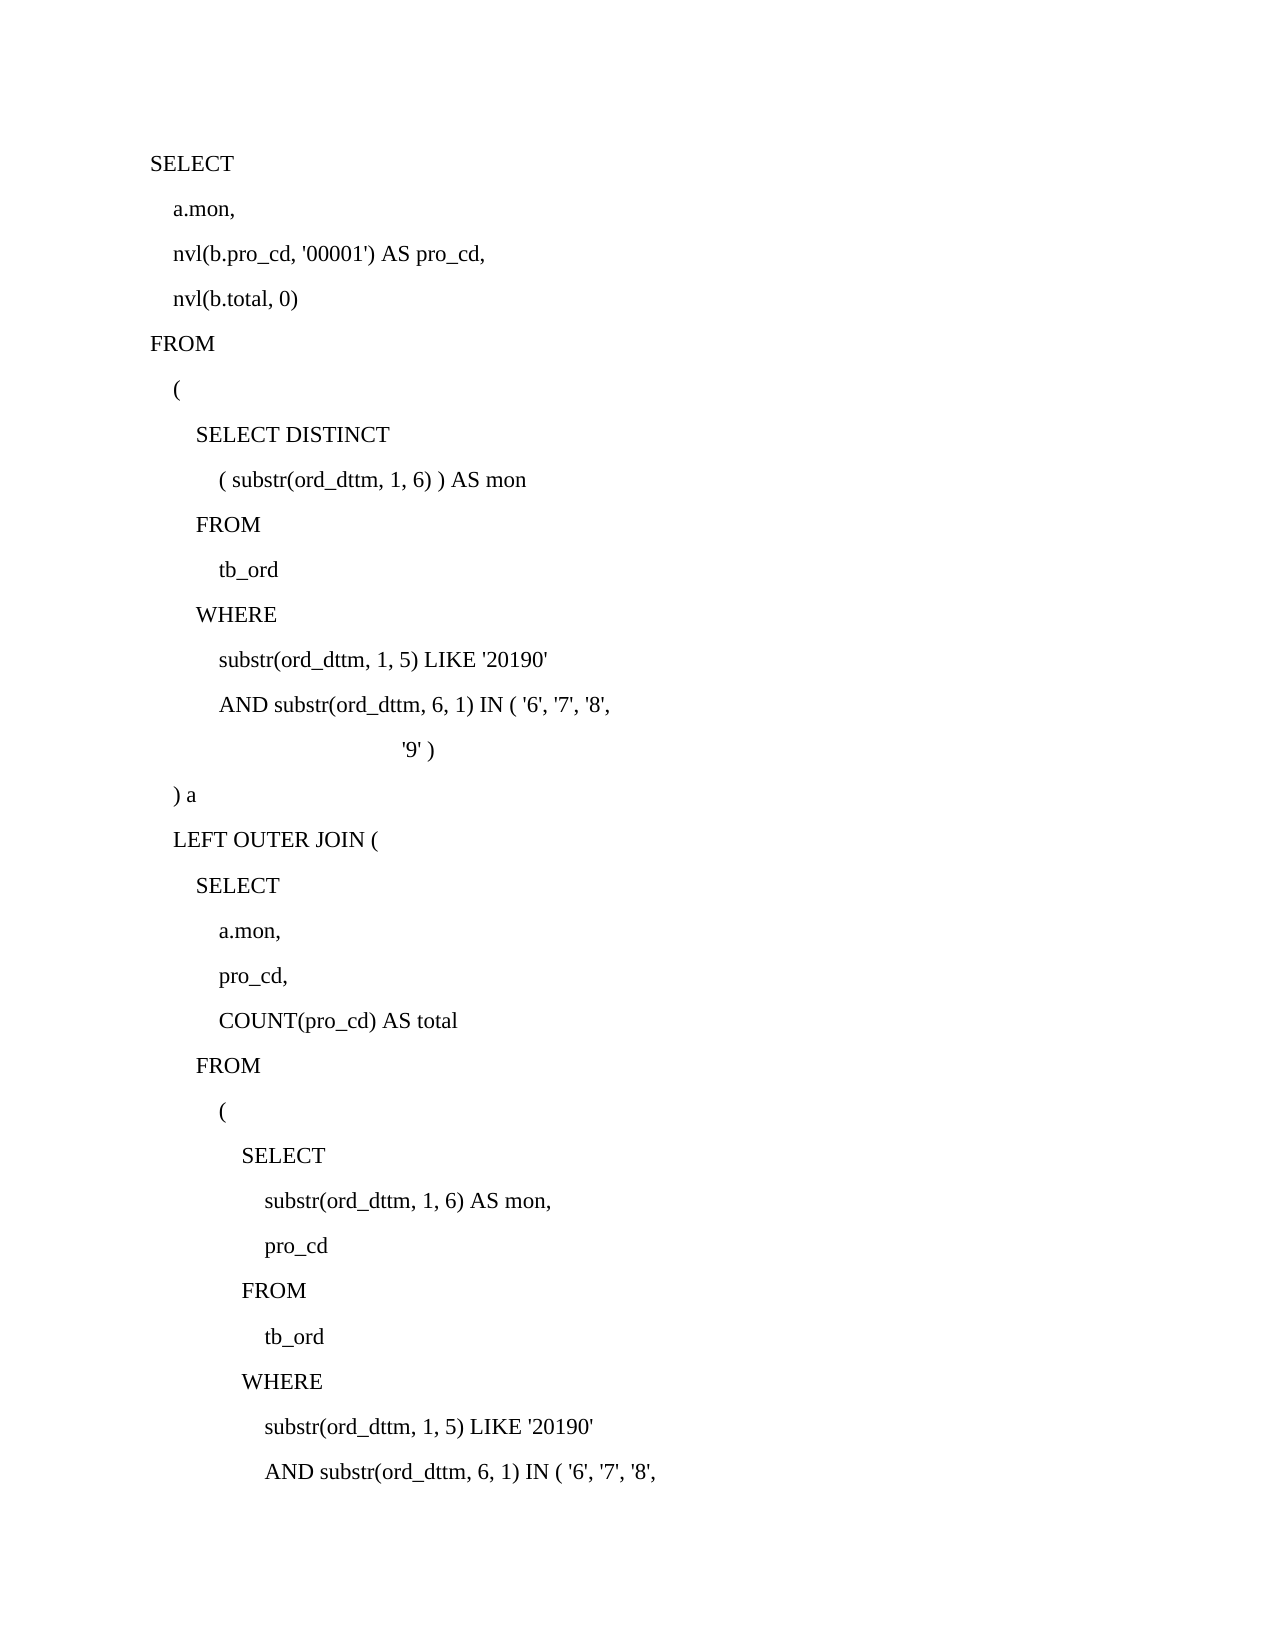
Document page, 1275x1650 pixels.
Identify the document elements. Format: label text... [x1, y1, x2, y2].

text SELECT [150, 872, 1125, 898]
text nvl(b.pro_cd, '00001') AS pro_cd, [150, 240, 1125, 267]
text ( [150, 376, 1125, 402]
text substr(ord_dttm, 1, 5) LIKE '20190' [150, 1413, 1125, 1439]
text SELECT [150, 1142, 1125, 1169]
text pro_cd [150, 1232, 1125, 1259]
text '9' ) [150, 736, 1125, 763]
text substr(ord_dttm, 1, 6) AS mon, [150, 1187, 1125, 1214]
text FROM [150, 511, 1125, 537]
text tb_ord [150, 556, 1125, 582]
text AND substr(ord_dttm, 6, 1) IN ( '6', '7', '8', [150, 691, 1125, 718]
text WHERE [150, 1368, 1125, 1394]
text LEFT OUTER JOIN ( [150, 827, 1125, 853]
text ) a [150, 781, 1125, 808]
text FROM [150, 330, 1125, 357]
text COUNT(pro_cd) AS total [150, 1007, 1125, 1033]
text tb_ord [150, 1323, 1125, 1349]
text ( [150, 1097, 1125, 1123]
text a.mon, [150, 195, 1125, 221]
text substr(ord_dttm, 1, 5) LIKE '20190' [150, 646, 1125, 672]
text WHERE [150, 601, 1125, 627]
text SELECT DISTINCT [150, 421, 1125, 447]
text a.mon, [150, 917, 1125, 943]
text SELECT [150, 150, 1125, 176]
text pro_cd, [150, 962, 1125, 988]
text nvl(b.total, 0) [150, 285, 1125, 312]
text FROM [150, 1278, 1125, 1304]
text AND substr(ord_dttm, 6, 1) IN ( '6', '7', '8', [150, 1458, 1125, 1484]
text FROM [150, 1052, 1125, 1078]
text ( substr(ord_dttm, 1, 6) ) AS mon [150, 466, 1125, 492]
